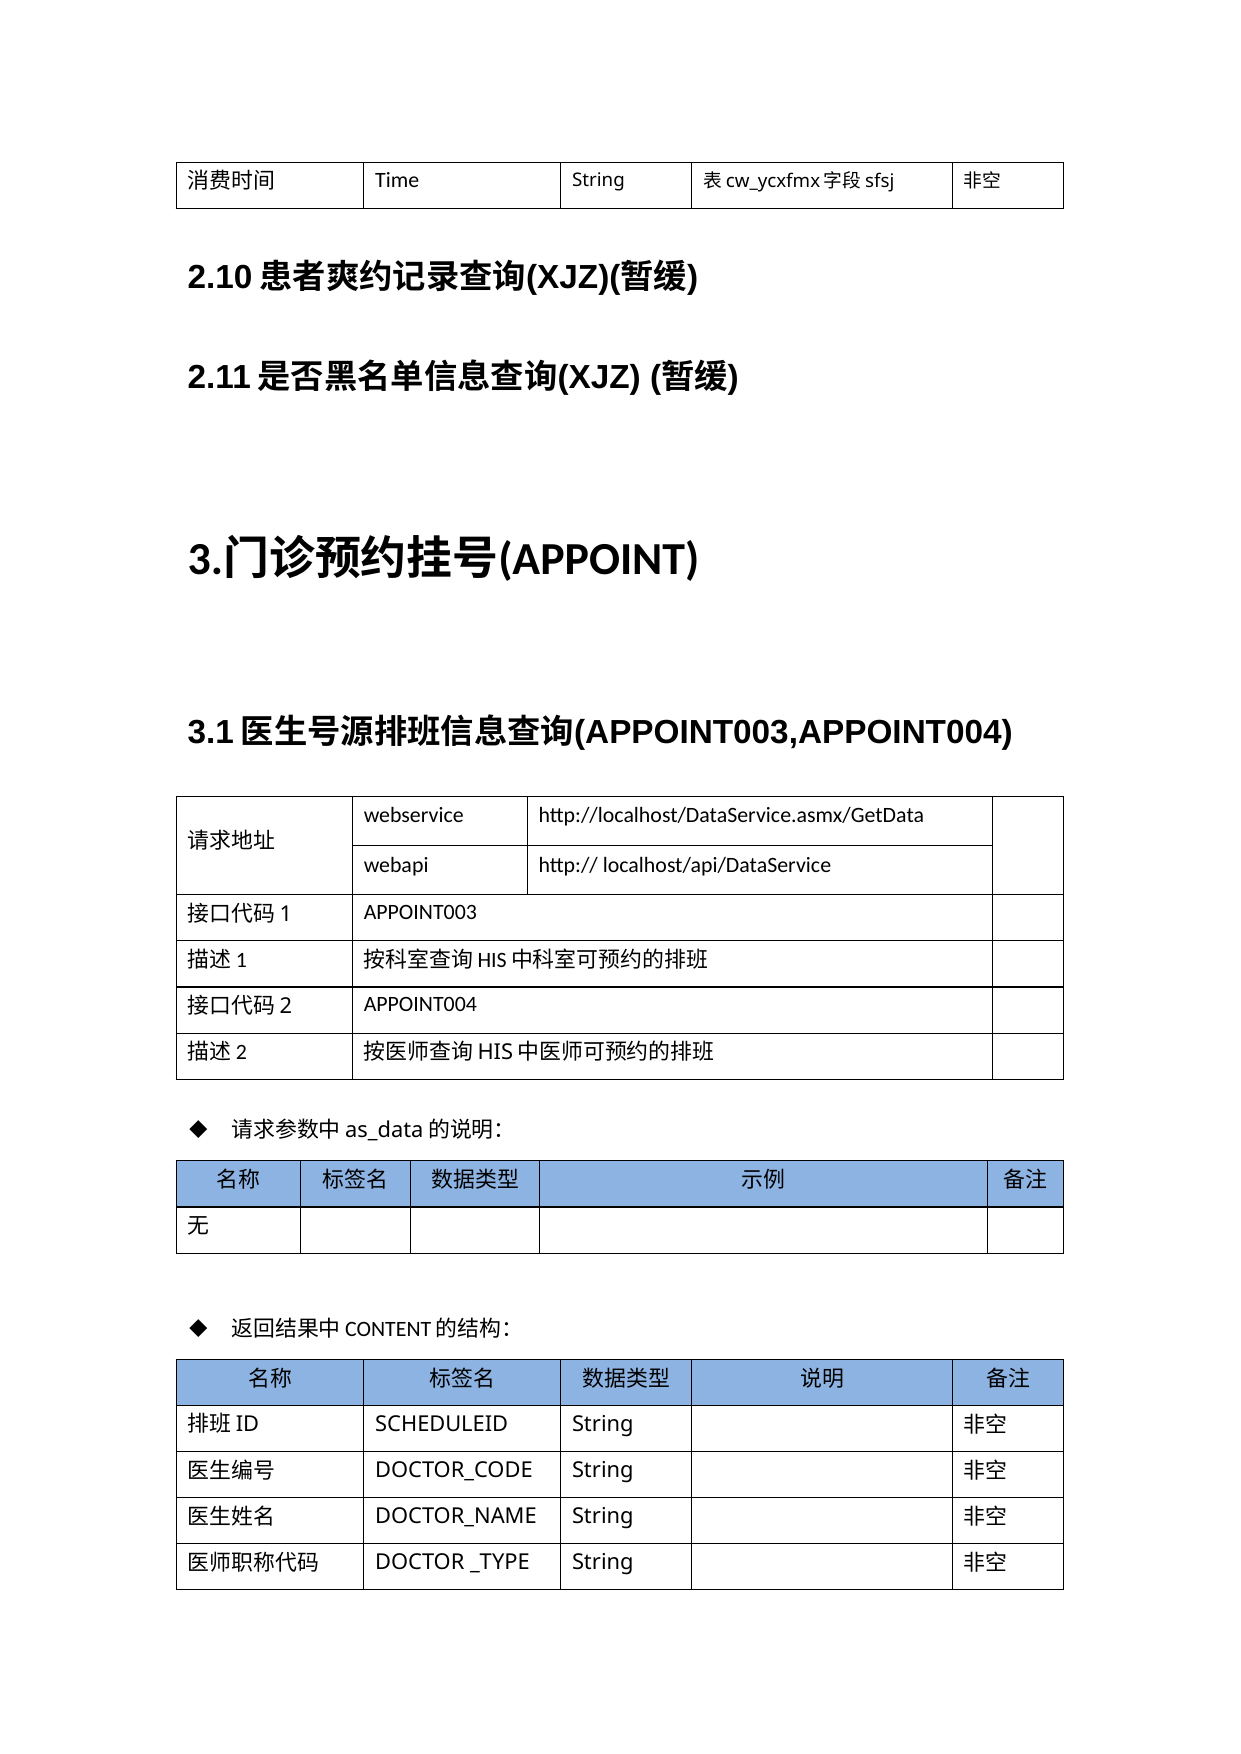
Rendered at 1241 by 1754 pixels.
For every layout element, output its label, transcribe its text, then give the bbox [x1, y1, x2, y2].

table_header 名称 [177, 1161, 300, 1206]
table_cell 非空 [953, 1544, 1063, 1589]
table_cell 医生姓名 [177, 1498, 363, 1543]
subtitle 2.10患者爽约记录查询(XJZ)(暂缓) [187, 242, 1053, 307]
table_cell [993, 941, 1063, 986]
table_cell [692, 1544, 952, 1589]
table_cell 接口代码1 [177, 895, 352, 940]
table_cell 描述1 [177, 941, 352, 986]
table_cell DOCTOR _TYPE [364, 1544, 560, 1589]
list 请求参数中as_data的说明： [187, 1112, 1053, 1144]
table_cell 排班ID [177, 1406, 363, 1451]
table_cell String [561, 1406, 691, 1451]
table_header 示例 [540, 1161, 987, 1206]
subtitle 3.1医生号源排班信息查询(APPOINT003,APPOINT004) [187, 696, 1053, 761]
table_cell String [561, 1498, 691, 1543]
table_header http://localhost/DataService.asmx/GetData [528, 797, 992, 845]
table_cell webapi [353, 846, 527, 894]
table_header 数据类型 [561, 1360, 691, 1405]
table_header 数据类型 [411, 1161, 539, 1206]
table_cell [993, 895, 1063, 940]
subtitle 3.门诊预约挂号(APPOINT) [187, 506, 1053, 603]
table_header 标签名 [301, 1161, 410, 1206]
table_cell [692, 1406, 952, 1451]
table_cell 医师职称代码 [177, 1544, 363, 1589]
table_cell 接口代码2 [177, 988, 352, 1032]
table_cell [692, 1452, 952, 1497]
table_cell 非空 [953, 1452, 1063, 1497]
table_header 请求地址 [177, 797, 352, 894]
table_cell DOCTOR_NAME [364, 1498, 560, 1543]
subtitle 2.11是否黑名单信息查询(XJZ) (暂缓) [187, 341, 1053, 406]
table_cell 按医师查询HIS中医师可预约的排班 [353, 1034, 992, 1078]
table_cell [993, 988, 1063, 1032]
table_cell 消费时间 [177, 163, 363, 208]
table_cell 表cw_ycxfmx字段sfsj [692, 163, 952, 208]
table_cell [988, 1208, 1063, 1252]
list 返回结果中CONTENT的结构： [187, 1311, 1053, 1343]
table_header webservice [353, 797, 527, 845]
table_cell [301, 1208, 410, 1252]
table_cell [540, 1208, 987, 1252]
table_cell 非空 [953, 1406, 1063, 1451]
table_cell [993, 1034, 1063, 1078]
table_cell APPOINT004 [353, 988, 992, 1032]
table_cell DOCTOR_CODE [364, 1452, 560, 1497]
table_cell 无 [177, 1208, 300, 1252]
table_cell 非空 [953, 1498, 1063, 1543]
table_cell String [561, 163, 691, 208]
table_header 备注 [953, 1360, 1063, 1405]
table_header 标签名 [364, 1360, 560, 1405]
table_header 备注 [988, 1161, 1063, 1206]
table_cell http:// localhost/api/DataService [528, 846, 992, 894]
table_cell Time [364, 163, 560, 208]
table_header [993, 797, 1063, 894]
table_cell String [561, 1452, 691, 1497]
table_cell [411, 1208, 539, 1252]
table_cell String [561, 1544, 691, 1589]
table_cell 医生编号 [177, 1452, 363, 1497]
table_cell APPOINT003 [353, 895, 992, 940]
table_cell SCHEDULEID [364, 1406, 560, 1451]
table_header 说明 [692, 1360, 952, 1405]
table_cell [692, 1498, 952, 1543]
table_cell 非空 [953, 163, 1063, 208]
table_header 名称 [177, 1360, 363, 1405]
table_cell 按科室查询HIS中科室可预约的排班 [353, 941, 992, 986]
table_cell 描述2 [177, 1034, 352, 1078]
